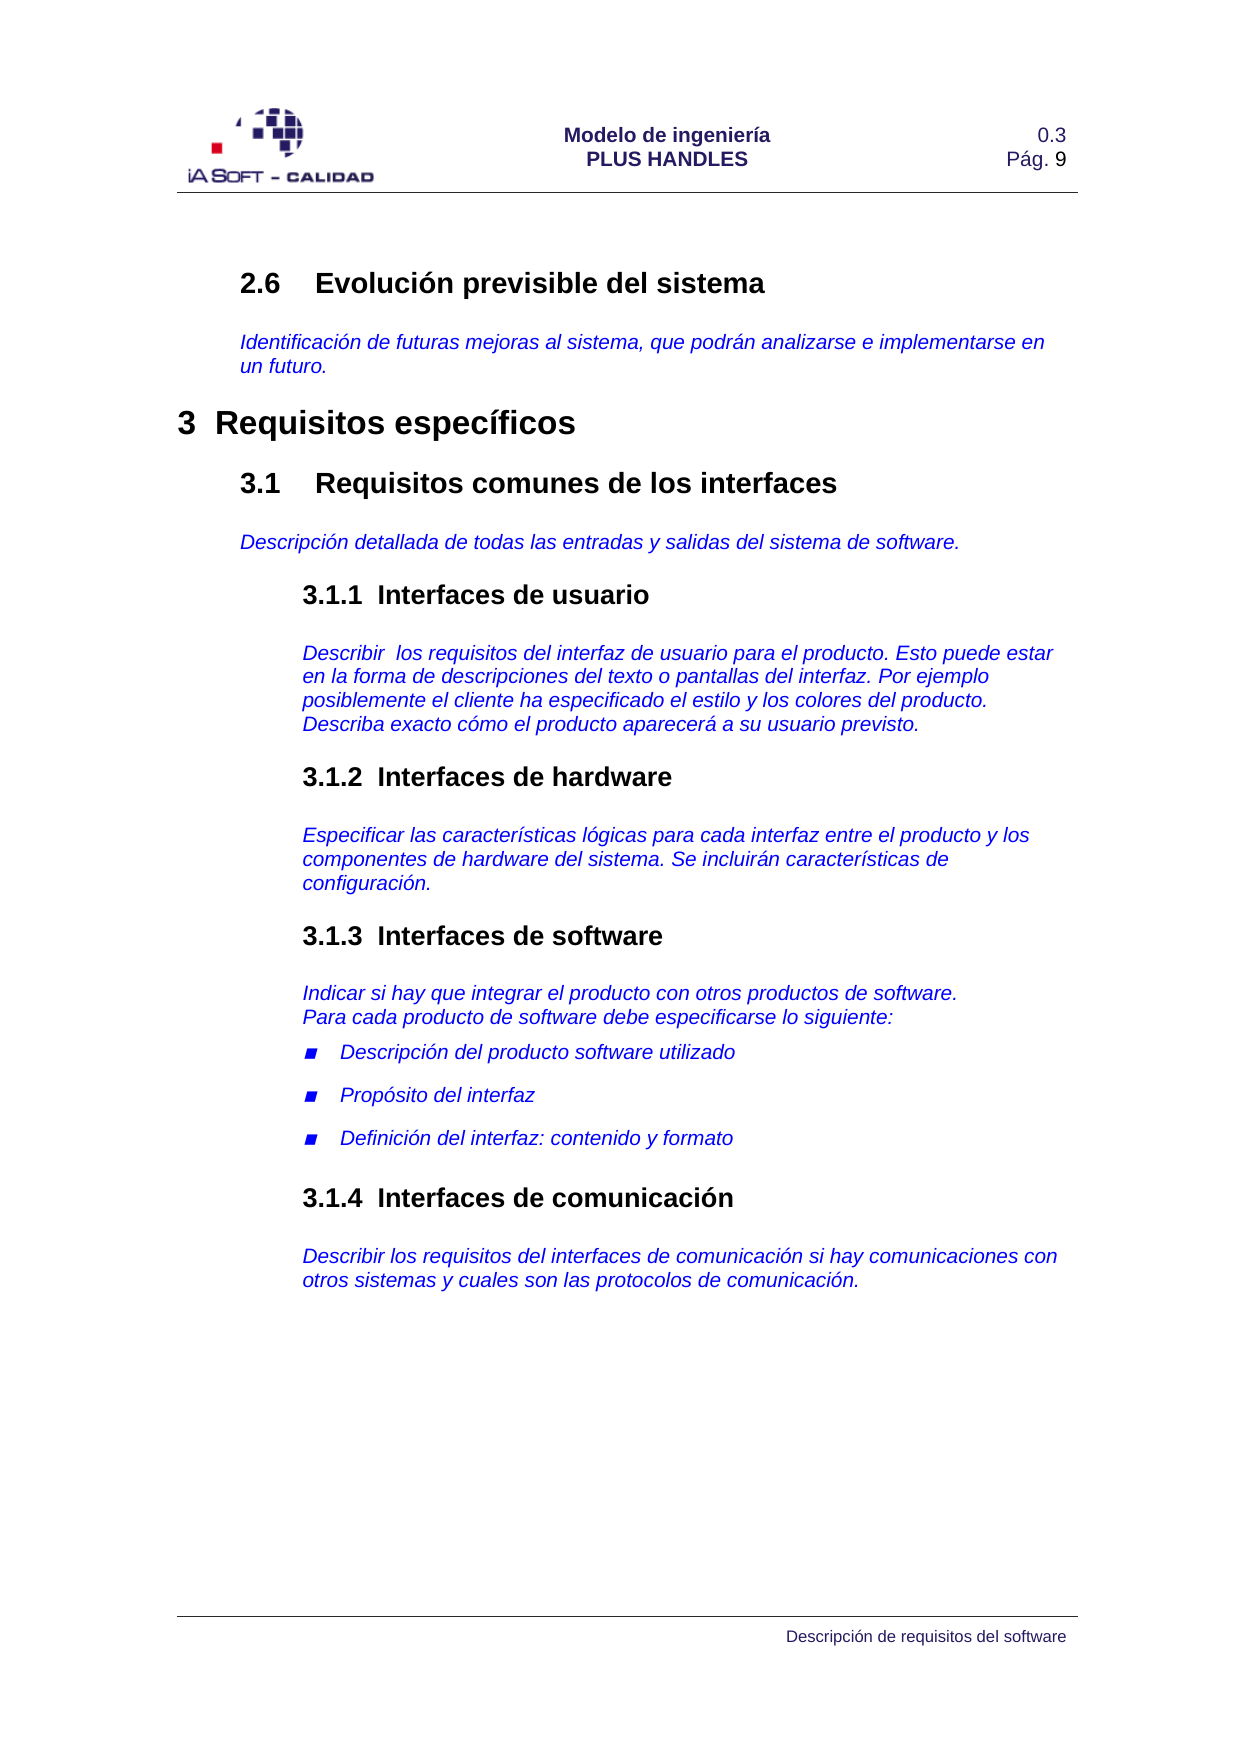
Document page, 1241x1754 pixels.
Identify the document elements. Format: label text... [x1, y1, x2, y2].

list Interfaces de comunicación [302, 1182, 1063, 1213]
text Indicar si hay que integrar el producto con otros productos de software. [302, 981, 1063, 1005]
text Describir los requisitos del interfaces de comunicación si hay comunicaciones con otros sistemas y cuales son las protocolos de comunicación. [302, 1243, 1063, 1291]
list Propósito del interfaz [302, 1072, 1063, 1114]
text Especificar las características lógicas para cada interfaz entre el producto y los componentes de hardware del sistema. Se incluirán características de configuración. [302, 823, 1063, 894]
list Interfaces de usuario [302, 579, 1063, 610]
list Definición del interfaz: contenido y formato [302, 1114, 1063, 1157]
picture [188, 108, 377, 186]
list Interfaces de software [302, 919, 1063, 951]
text Para cada producto de software debe especificarse lo siguiente: [302, 1005, 1063, 1029]
text Descripción detallada de todas las entradas y salidas del sistema de software. [177, 530, 1063, 554]
list Interfaces de hardware [302, 761, 1063, 792]
list Descripción del producto software utilizado [302, 1029, 1063, 1072]
list Requisitos específicos [177, 403, 1063, 441]
text Describir los requisitos del interfaz de usuario para el producto. Esto puede estar en la forma de descripciones del texto o pantallas del interfaz. Por ejemplo posiblemente el cliente ha especificado el estilo y los colores del producto. Describa exacto cómo el producto aparecerá a su usuario previsto. [302, 640, 1063, 736]
list Evolución previsible del sistema [240, 266, 1063, 300]
text Identificación de futuras mejoras al sistema, que podrán analizarse e implementarse en un futuro. [240, 330, 1063, 378]
list Requisitos comunes de los interfaces [240, 466, 1063, 500]
